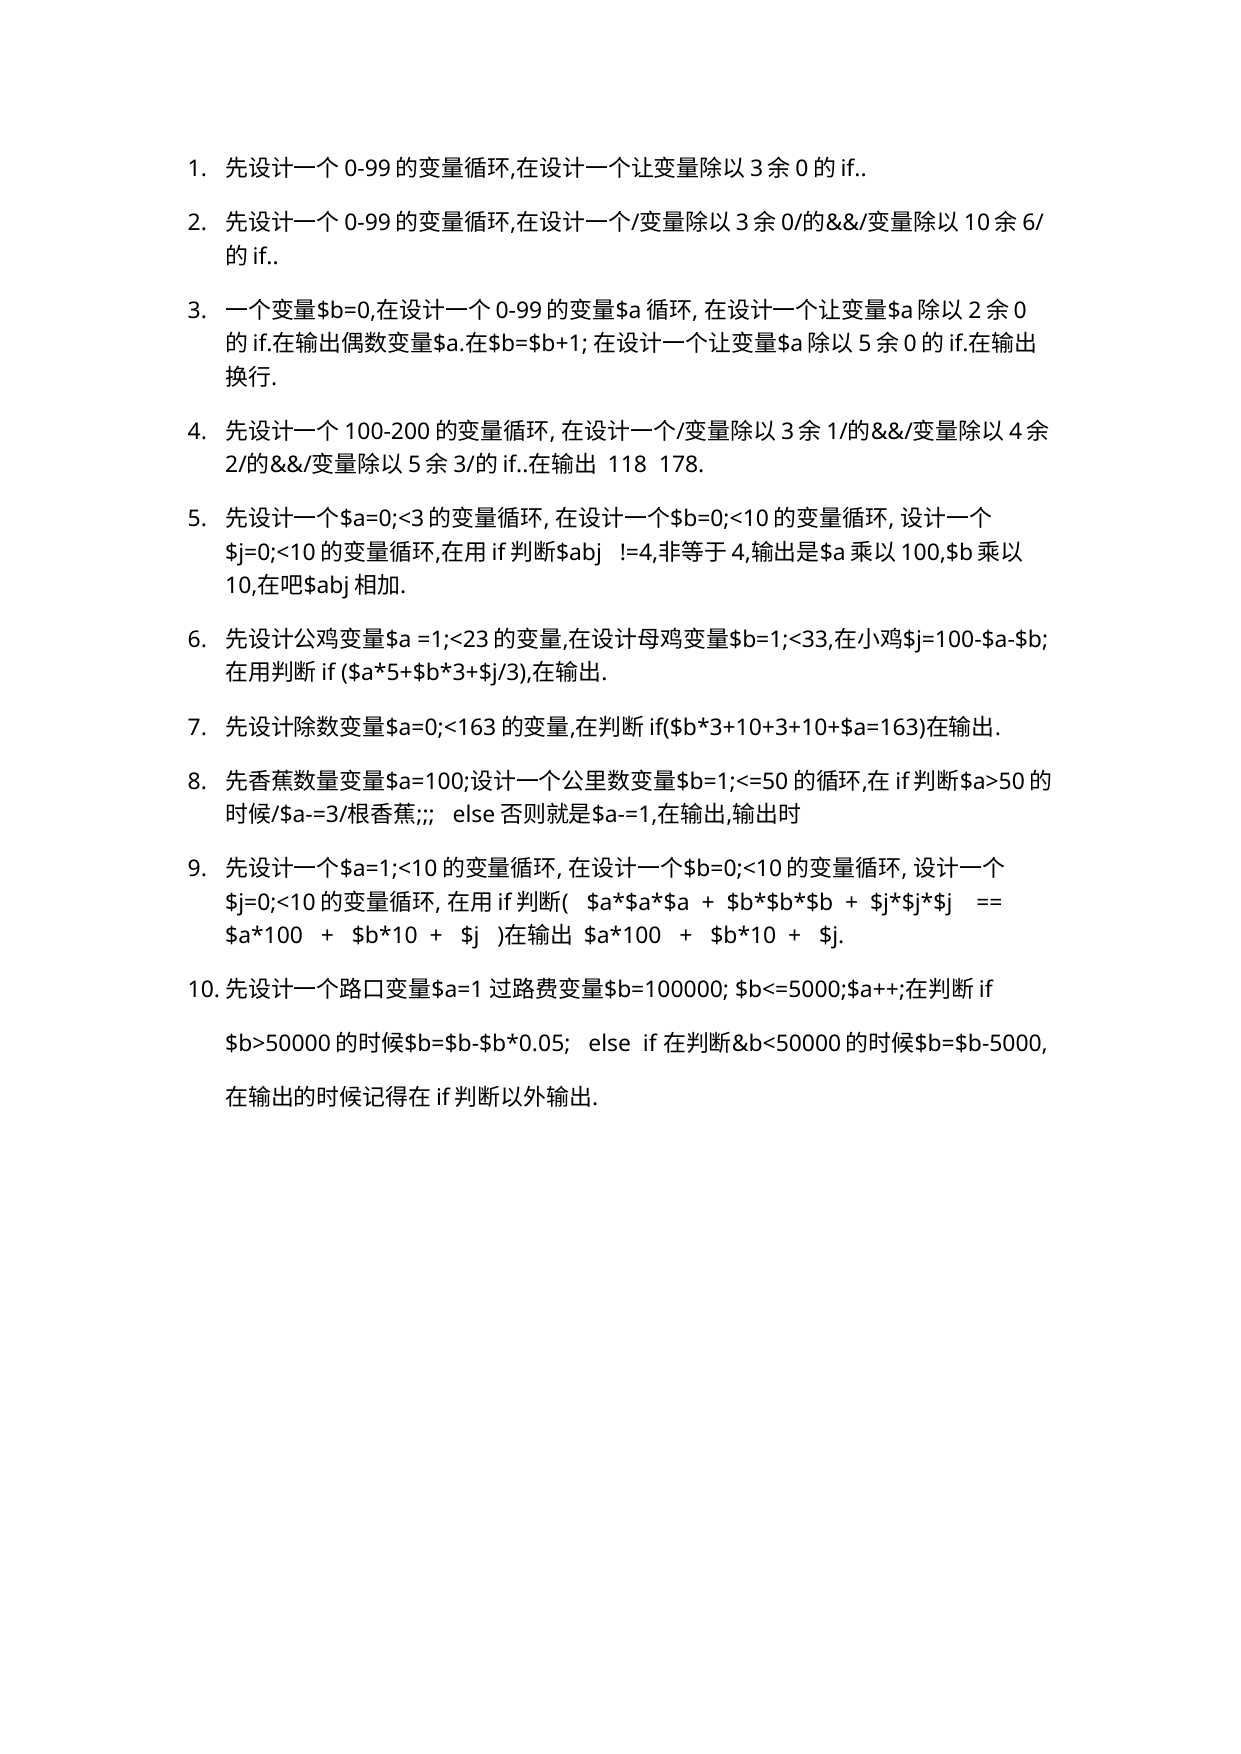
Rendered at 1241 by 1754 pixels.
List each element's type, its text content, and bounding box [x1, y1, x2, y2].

list 先设计一个$a=1;<10的变量循环, 在设计一个$b=0;<10的变量循环, 设计一个$j=0;<10的变量循环, 在用if判断( $a*$a*$a + $b*$b*$b + $j*$j*$j == $a*100 + $b*10 + $j )在输出 $a*100 + $b*10 + $j. [187, 850, 1053, 950]
list 先设计一个$a=0;<3的变量循环, 在设计一个$b=0;<10的变量循环, 设计一个$j=0;<10的变量循环,在用if判断$abj !=4,非等于4,输出是$a乘以100,$b乘以10,在吧$abj相加. [187, 500, 1053, 600]
list 在输出的时候记得在if判断以外输出. [225, 1079, 1053, 1112]
list 先设计公鸡变量$a =1;<23的变量,在设计母鸡变量$b=1;<33,在小鸡$j=100-$a-$b;在用判断if ($a*5+$b*3+$j/3),在输出. [187, 621, 1053, 687]
list 先设计除数变量$a=0;<163的变量,在判断if($b*3+10+3+10+$a=163)在输出. [187, 708, 1053, 742]
list 先设计一个0-99的变量循环,在设计一个/变量除以3余0/的&&/变量除以10余6/的if.. [187, 204, 1053, 271]
list $b>50000的时候$b=$b-$b*0.05; else if 在判断&b<50000的时候$b=$b-5000, [225, 1025, 1053, 1058]
list 先设计一个0-99的变量循环,在设计一个让变量除以3余0的if.. [187, 150, 1053, 183]
list 先设计一个路口变量$a=1 过路费变量$b=100000; $b<=5000;$a++;在判断if [187, 971, 1053, 1004]
list 先设计一个100-200的变量循环, 在设计一个/变量除以3余1/的&&/变量除以4余2/的&&/变量除以5余3/的if..在输出 118 178. [187, 412, 1053, 479]
list 一个变量$b=0,在设计一个0-99的变量$a循环, 在设计一个让变量$a除以2余0的if.在输出偶数变量$a.在$b=$b+1; 在设计一个让变量$a除以5余0的if.在输出换行. [187, 292, 1053, 392]
list 先香蕉数量变量$a=100;设计一个公里数变量$b=1;<=50的循环,在if判断$a>50的时候/$a-=3/根香蕉;;; else否则就是$a-=1,在输出,输出时 [187, 762, 1053, 829]
